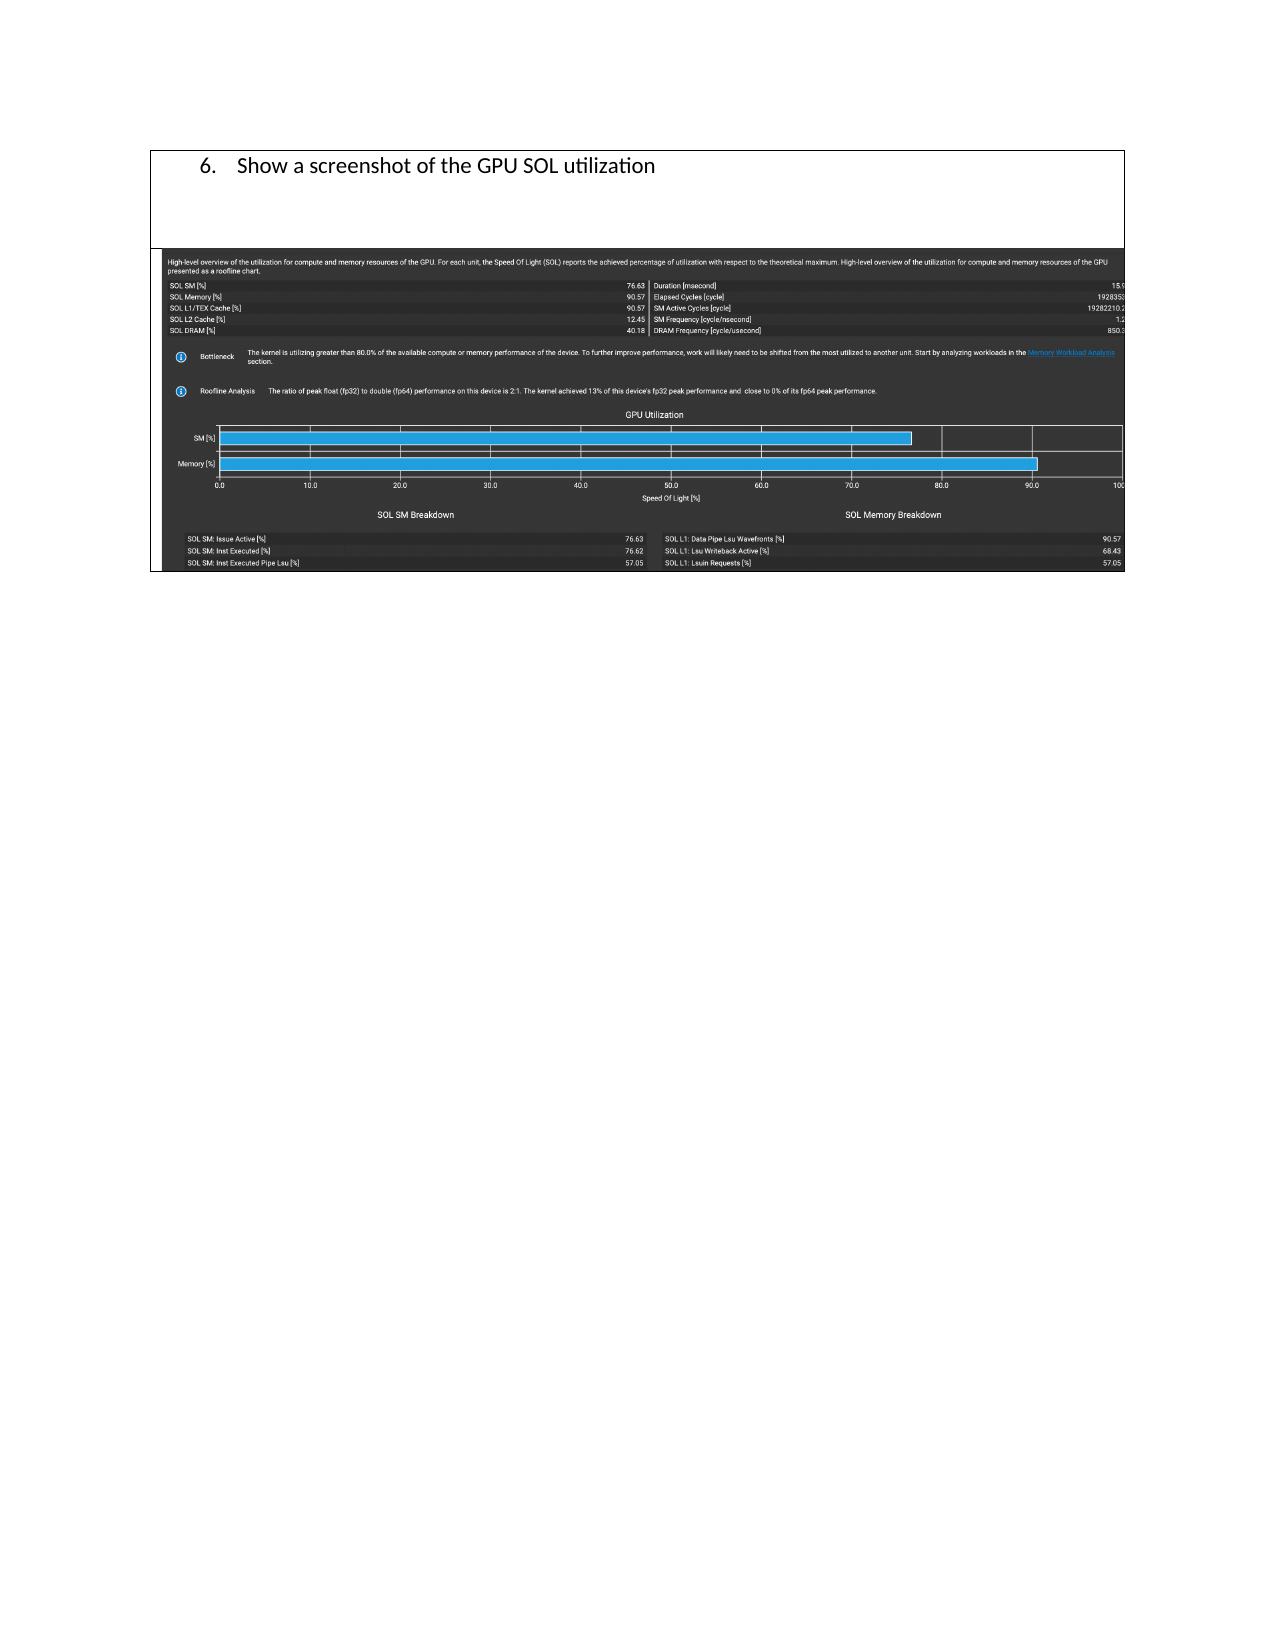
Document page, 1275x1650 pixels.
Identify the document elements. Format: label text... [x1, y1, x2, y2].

table_cell [151, 249, 161, 571]
picture [161, 248, 1125, 571]
table_cell Show a screenshot of the GPU SOL utilization [151, 151, 1124, 247]
